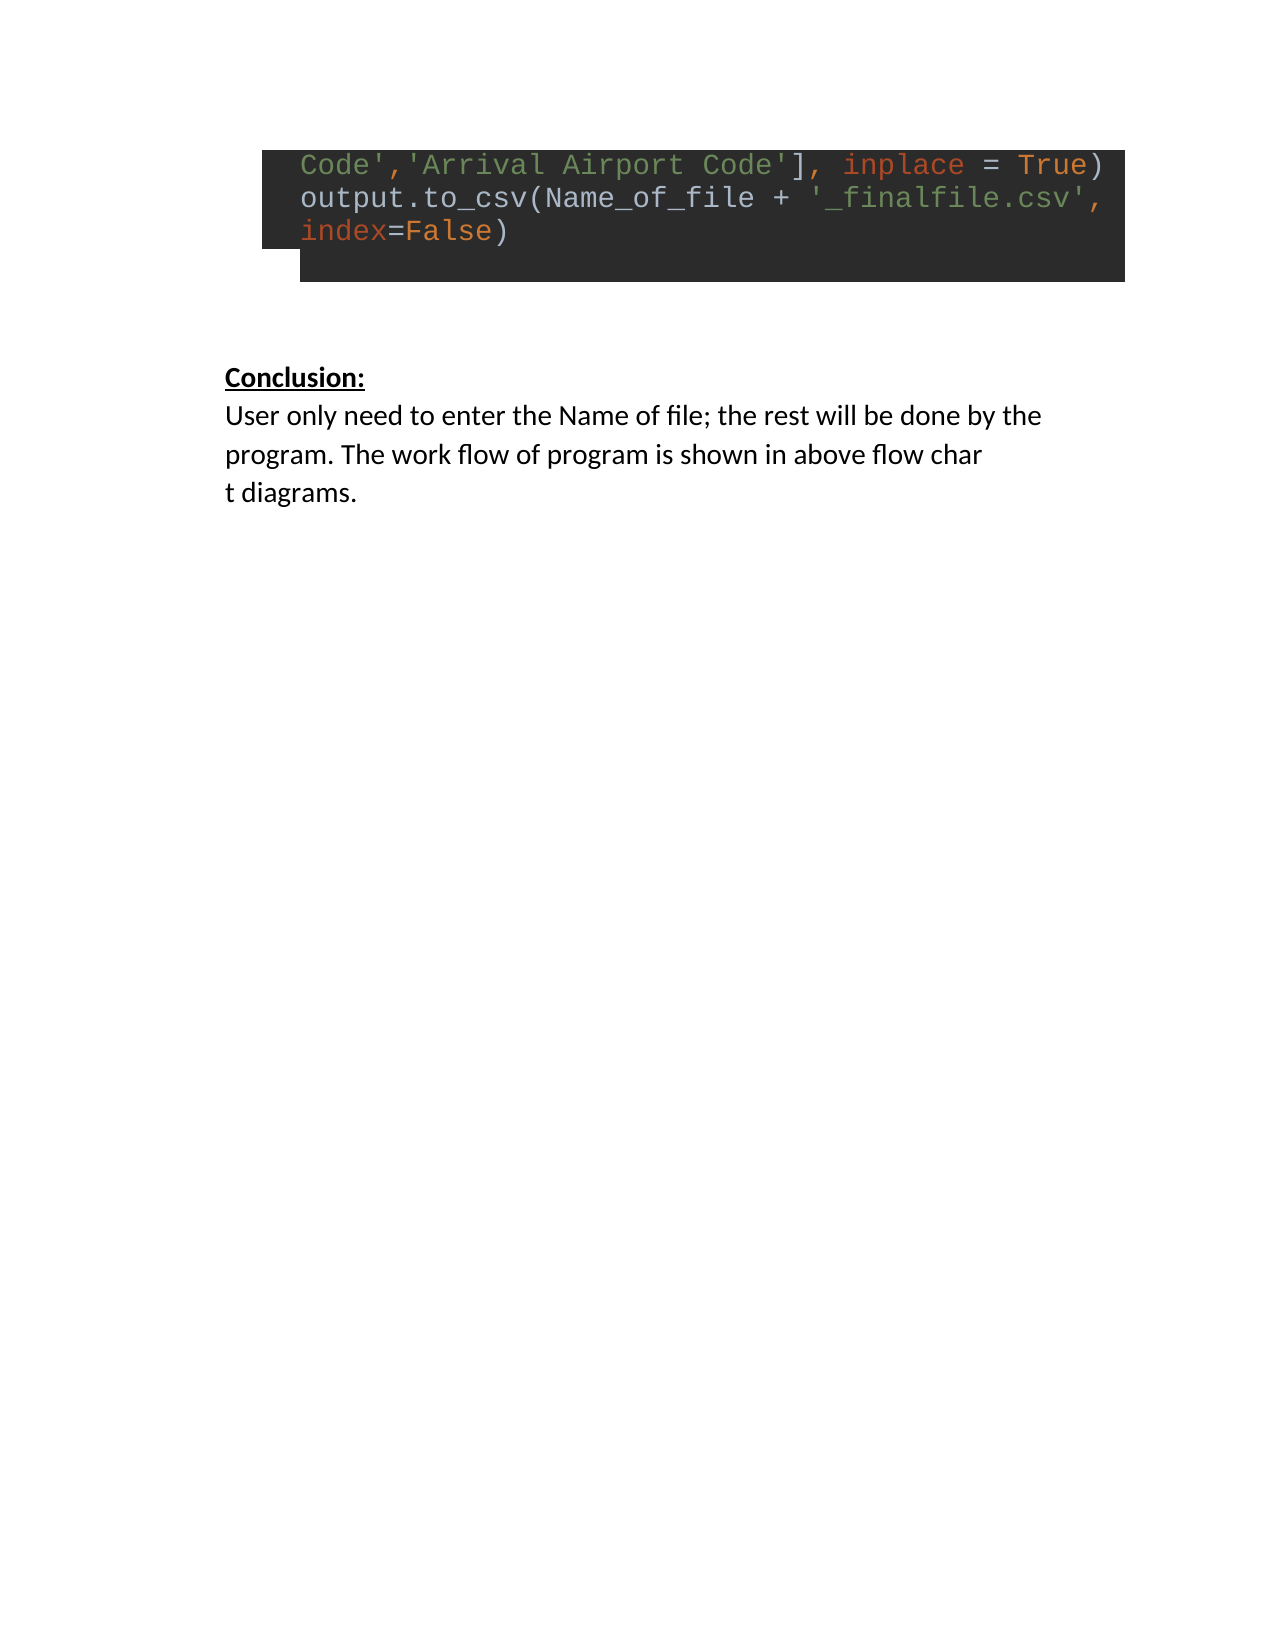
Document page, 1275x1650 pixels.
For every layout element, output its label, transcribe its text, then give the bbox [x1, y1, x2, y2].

list User only need to enter the Name of file; the rest will be done by the program. The work flow of program is shown in above flow char [225, 397, 1125, 471]
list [262, 150, 1125, 249]
list t diagrams. [225, 474, 1125, 510]
list Conclusion: [225, 359, 1125, 394]
